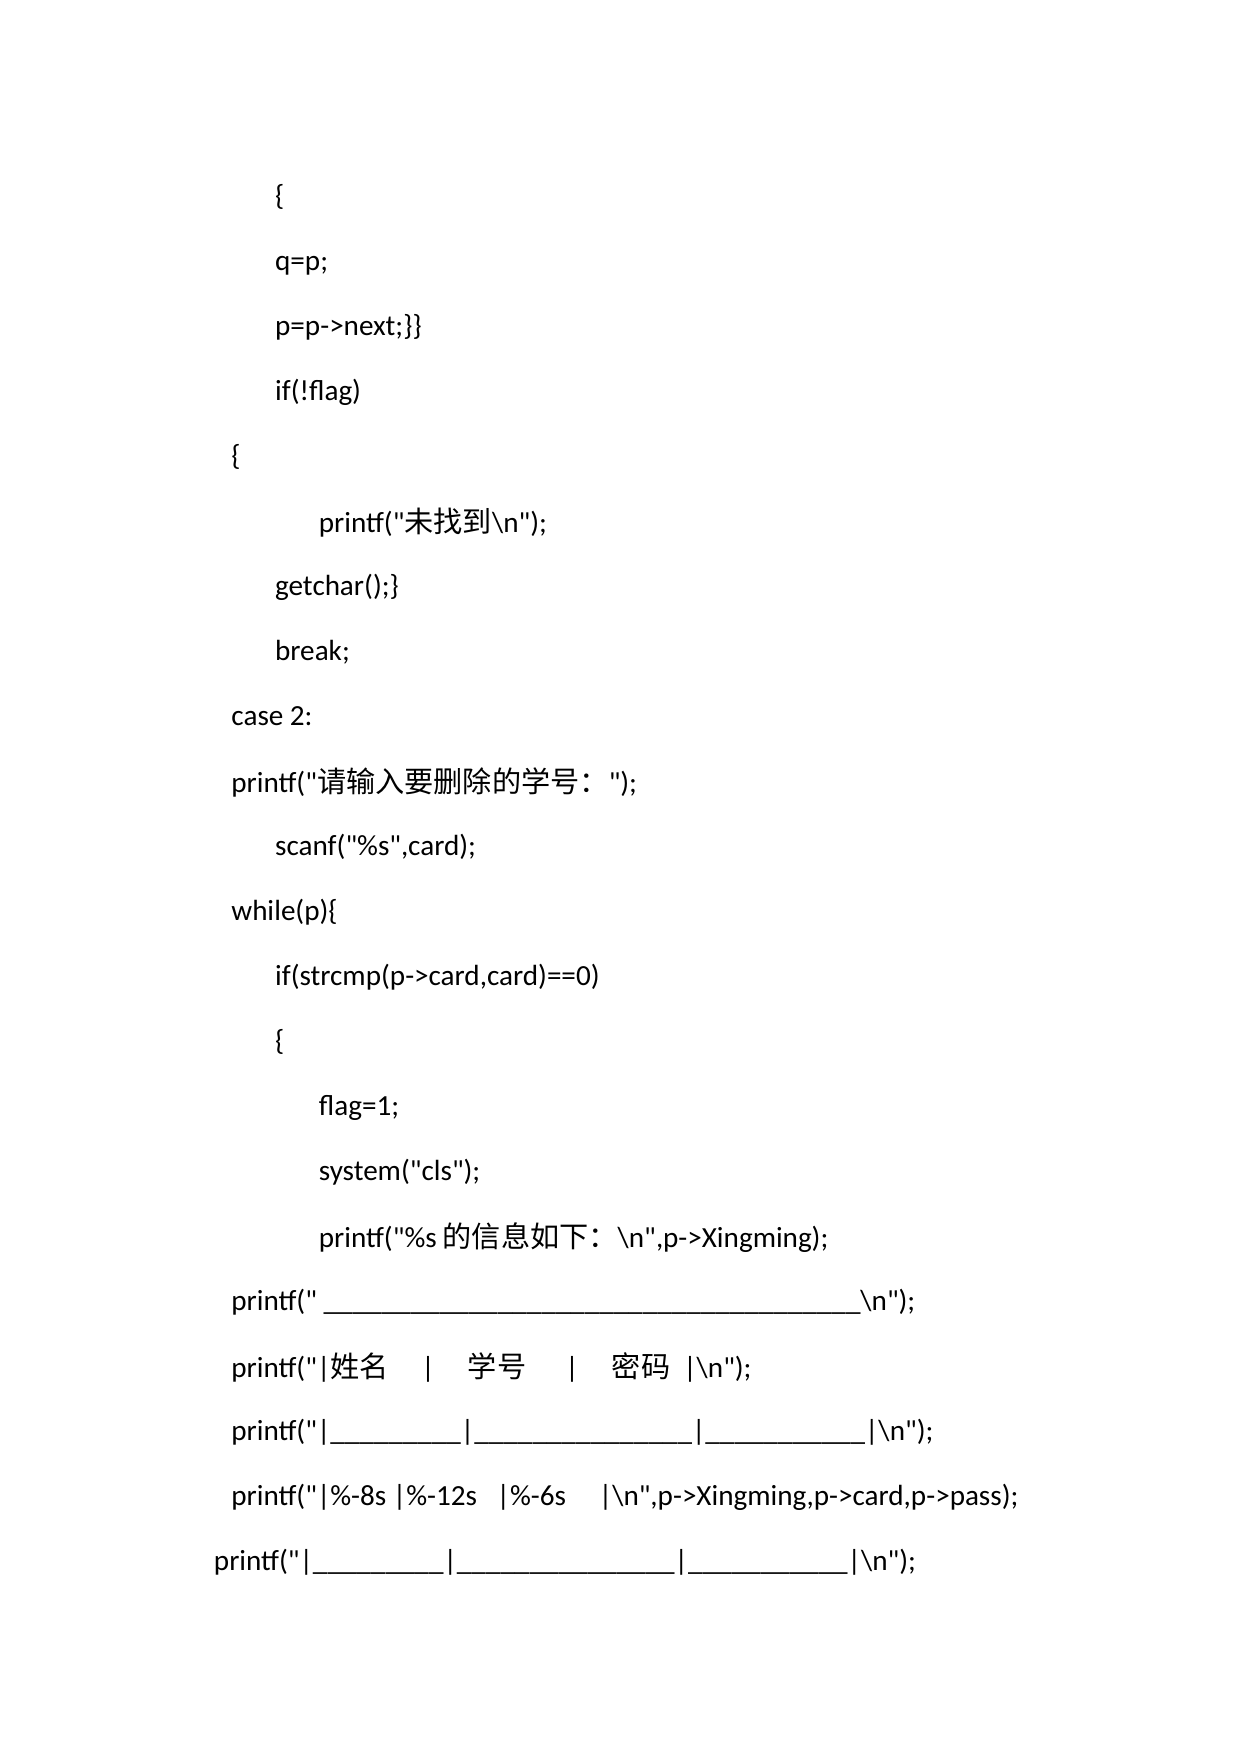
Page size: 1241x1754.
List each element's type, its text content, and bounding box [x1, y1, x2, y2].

text p=p->next;}} [187, 292, 1053, 357]
text { [187, 162, 1053, 227]
text q=p; [187, 227, 1053, 292]
text if(strcmp(p->card,card)==0) [187, 942, 1053, 1007]
text printf("|姓名 | 学号 | 密码 |\n"); [187, 1332, 1053, 1397]
text flag=1; [187, 1072, 1053, 1137]
text if(!flag) [187, 357, 1053, 422]
text break; [187, 617, 1053, 682]
text printf("%s的信息如下：\n",p->Xingming); [187, 1202, 1053, 1267]
text { [187, 1007, 1053, 1072]
text scanf("%s",card); [187, 812, 1053, 877]
text case 2: [187, 682, 1053, 747]
text printf("|_________|_______________|___________|\n"); [187, 1397, 1053, 1462]
text printf("请输入要删除的学号："); [187, 747, 1053, 812]
text printf("未找到\n"); [187, 487, 1053, 552]
text getchar();} [187, 552, 1053, 617]
text system("cls"); [187, 1137, 1053, 1202]
text printf("|%-8s |%-12s |%-6s |\n",p->Xingming,p->card,p->pass); [187, 1462, 1053, 1527]
text { [187, 422, 1053, 487]
text while(p){ [187, 877, 1053, 942]
text printf("|_________|_______________|___________|\n"); [187, 1527, 1053, 1592]
text printf(" _____________________________________\n"); [187, 1267, 1053, 1332]
